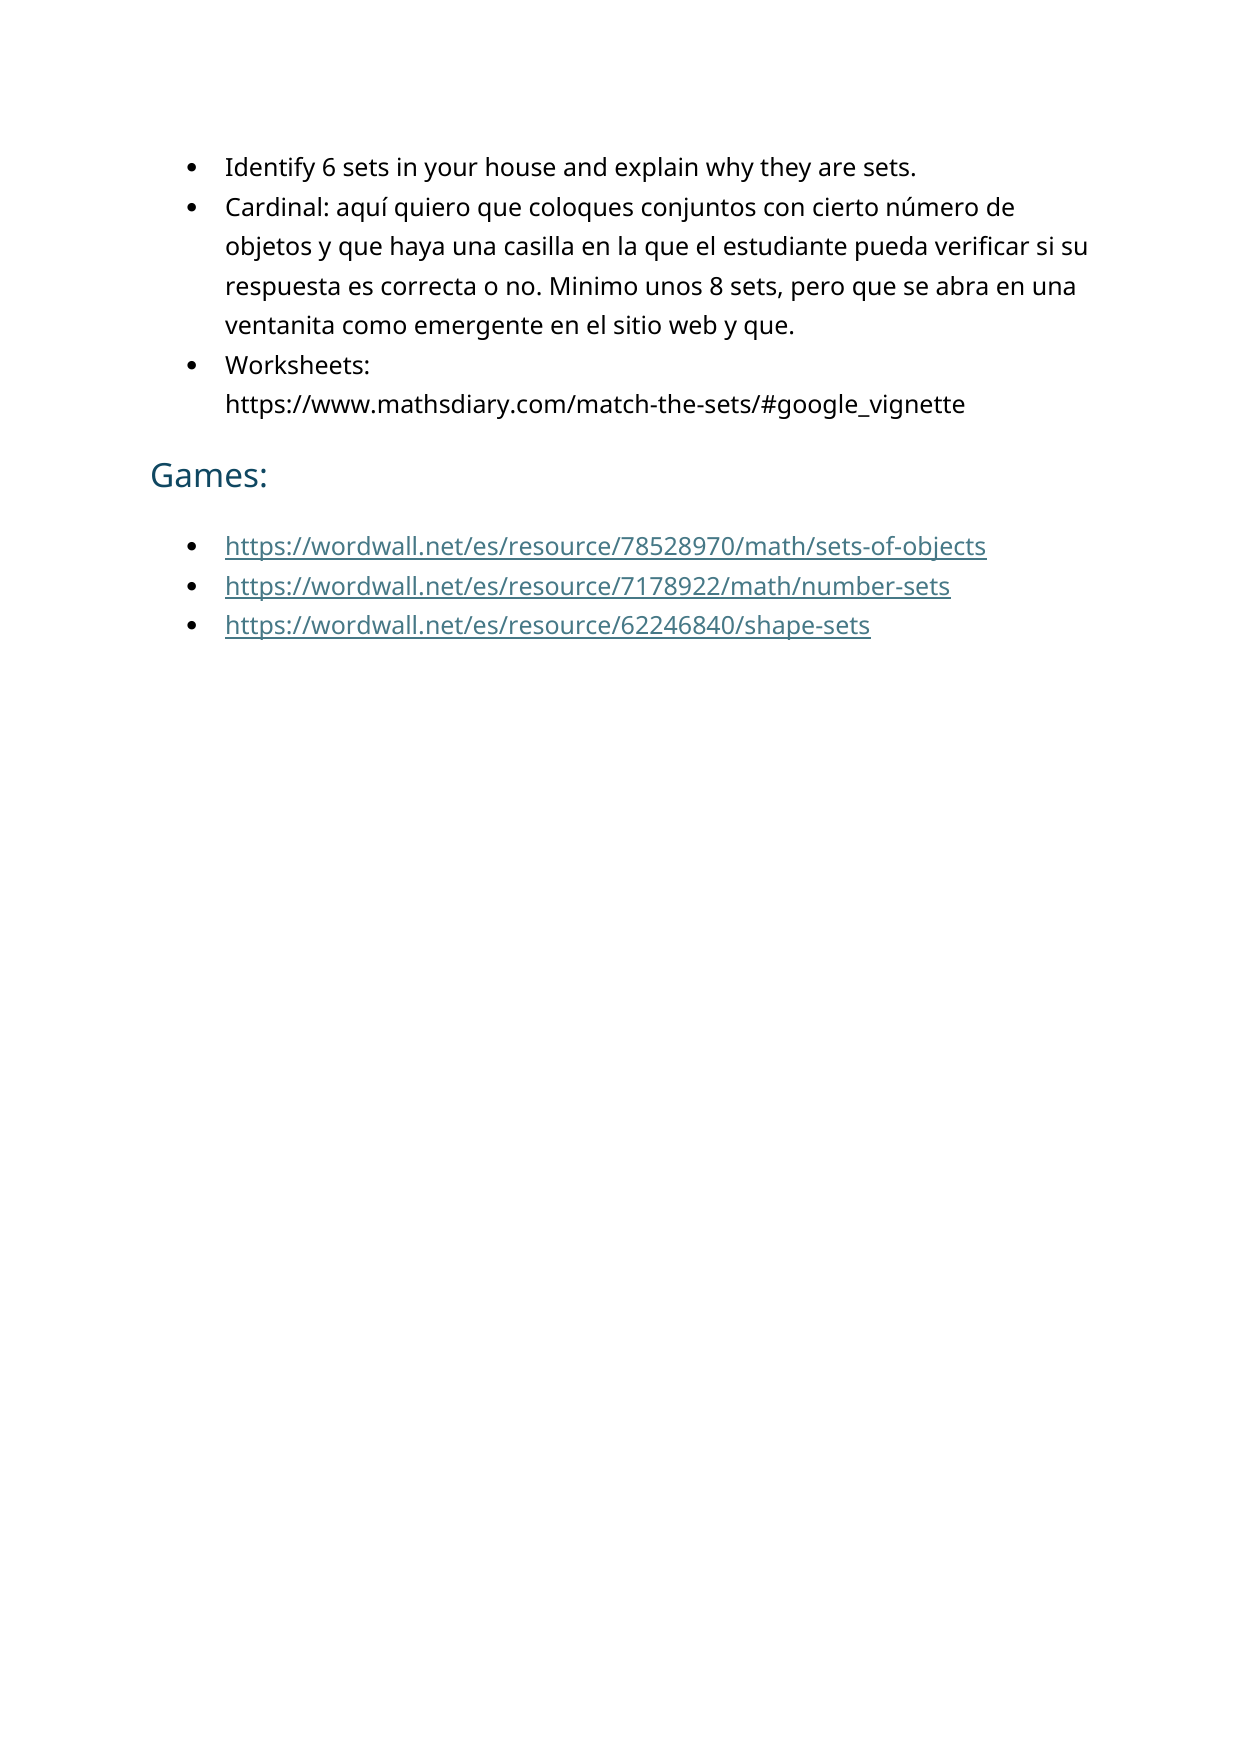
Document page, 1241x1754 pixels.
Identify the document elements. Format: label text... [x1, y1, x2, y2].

list Cardinal: aquí quiero que coloques conjuntos con cierto número de objetos y que haya una casilla en la que el estudiante pueda verificar si su respuesta es correcta o no. Minimo unos 8 sets, pero que se abra en una ventanita como emergente en el sitio web y que. [187, 189, 1090, 342]
list https://wordwall.net/es/resource/78528970/math/sets-of-objects [187, 529, 1090, 563]
list Identify 6 sets in your house and explain why they are sets. [187, 150, 1090, 184]
subtitle Games: [150, 451, 1090, 497]
list https://wordwall.net/es/resource/62246840/shape-sets [187, 608, 1090, 642]
list https://wordwall.net/es/resource/7178922/math/number-sets [187, 568, 1090, 602]
list Worksheets: https://www.mathsdiary.com/match-the-sets/#google_vignette [187, 347, 1090, 421]
